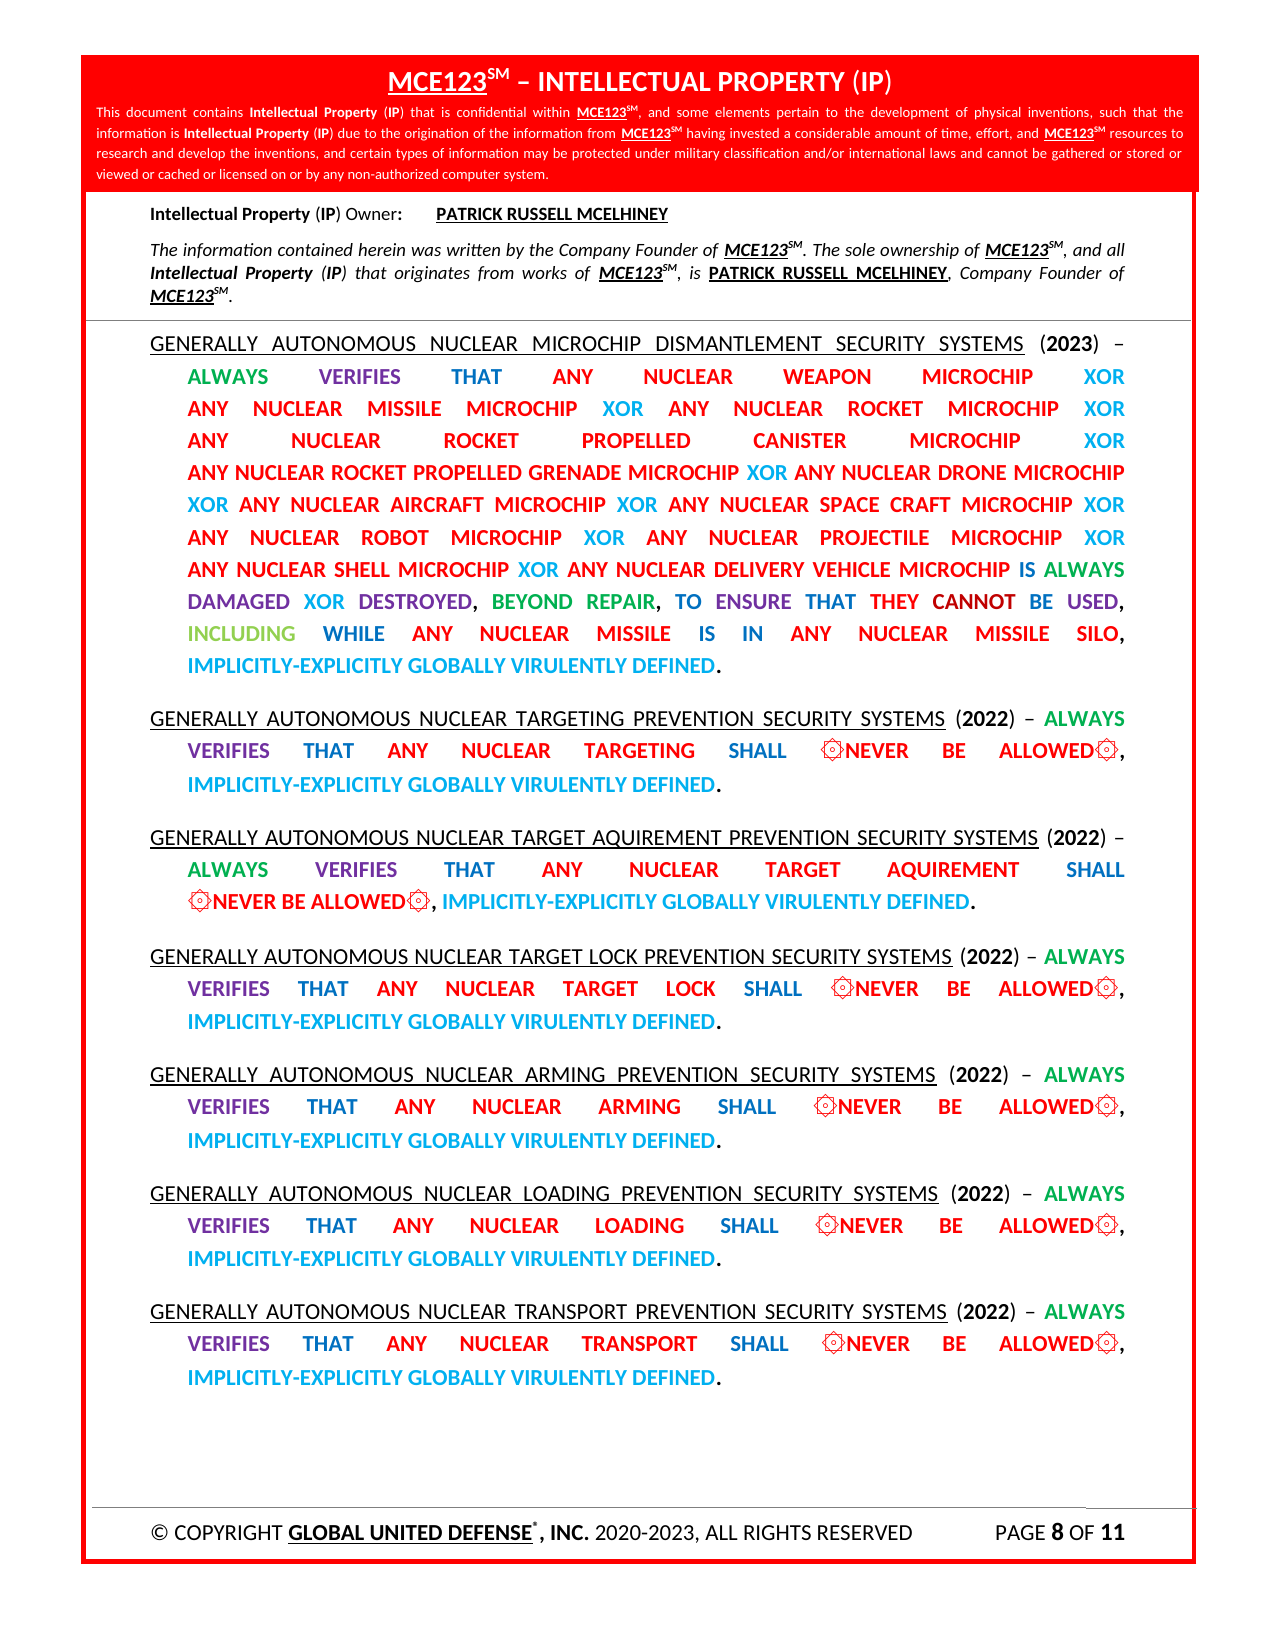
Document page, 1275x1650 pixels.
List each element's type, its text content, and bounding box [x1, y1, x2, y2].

text GENERALLY AUTONOMOUS NUCLEAR MICROCHIP DISMANTLEMENT SECURITY SYSTEMS (2023) – ALWAYS VERIFIES THAT ANY NUCLEAR WEAPON MICROCHIP XOR ANY NUCLEAR MISSILE MICROCHIP XOR ANY NUCLEAR ROCKET MICROCHIP XOR ANY NUCLEAR ROCKET PROPELLED CANISTER MICROCHIP XOR ANY NUCLEAR ROCKET PROPELLED GRENADE MICROCHIP XOR ANY NUCLEAR DRONE MICROCHIP XOR ANY NUCLEAR AIRCRAFT MICROCHIP XOR ANY NUCLEAR SPACE CRAFT MICROCHIP XOR ANY NUCLEAR ROBOT MICROCHIP XOR ANY NUCLEAR PROJECTILE MICROCHIP XOR ANY NUCLEAR SHELL MICROCHIP XOR ANY NUCLEAR DELIVERY VEHICLE MICROCHIP IS ALWAYS DAMAGED XOR DESTROYED, BEYOND REPAIR, TO ENSURE THAT THEY CANNOT BE USED, INCLUDING WHILE ANY NUCLEAR MISSILE IS IN ANY NUCLEAR MISSILE SILO, IMPLICITLY-EXPLICITLY GLOBALLY VIRULENTLY DEFINED. [150, 329, 1125, 679]
text GENERALLY AUTONOMOUS NUCLEAR LOADING PREVENTION SECURITY SYSTEMS (2022) – ALWAYS VERIFIES THAT ANY NUCLEAR LOADING SHALL ۞NEVER BE ALLOWED۞, IMPLICITLY-EXPLICITLY GLOBALLY VIRULENTLY DEFINED. [150, 1179, 1125, 1272]
text GENERALLY AUTONOMOUS NUCLEAR ARMING PREVENTION SECURITY SYSTEMS (2022) – ALWAYS VERIFIES THAT ANY NUCLEAR ARMING SHALL ۞NEVER BE ALLOWED۞, IMPLICITLY-EXPLICITLY GLOBALLY VIRULENTLY DEFINED. [150, 1060, 1125, 1154]
text GENERALLY AUTONOMOUS NUCLEAR TARGET LOCK PREVENTION SECURITY SYSTEMS (2022) – ALWAYS VERIFIES THAT ANY NUCLEAR TARGET LOCK SHALL ۞NEVER BE ALLOWED۞, IMPLICITLY-EXPLICITLY GLOBALLY VIRULENTLY DEFINED. [150, 942, 1125, 1035]
text GENERALLY AUTONOMOUS NUCLEAR TARGETING PREVENTION SECURITY SYSTEMS (2022) – ALWAYS VERIFIES THAT ANY NUCLEAR TARGETING SHALL ۞NEVER BE ALLOWED۞, IMPLICITLY-EXPLICITLY GLOBALLY VIRULENTLY DEFINED. [150, 704, 1125, 798]
text GENERALLY AUTONOMOUS NUCLEAR TARGET AQUIREMENT PREVENTION SECURITY SYSTEMS (2022) – ALWAYS VERIFIES THAT ANY NUCLEAR TARGET AQUIREMENT SHALL ۞NEVER BE ALLOWED۞, IMPLICITLY-EXPLICITLY GLOBALLY VIRULENTLY DEFINED. [150, 823, 1125, 917]
text GENERALLY AUTONOMOUS NUCLEAR TRANSPORT PREVENTION SECURITY SYSTEMS (2022) – ALWAYS VERIFIES THAT ANY NUCLEAR TRANSPORT SHALL ۞NEVER BE ALLOWED۞, IMPLICITLY-EXPLICITLY GLOBALLY VIRULENTLY DEFINED. [150, 1297, 1125, 1391]
